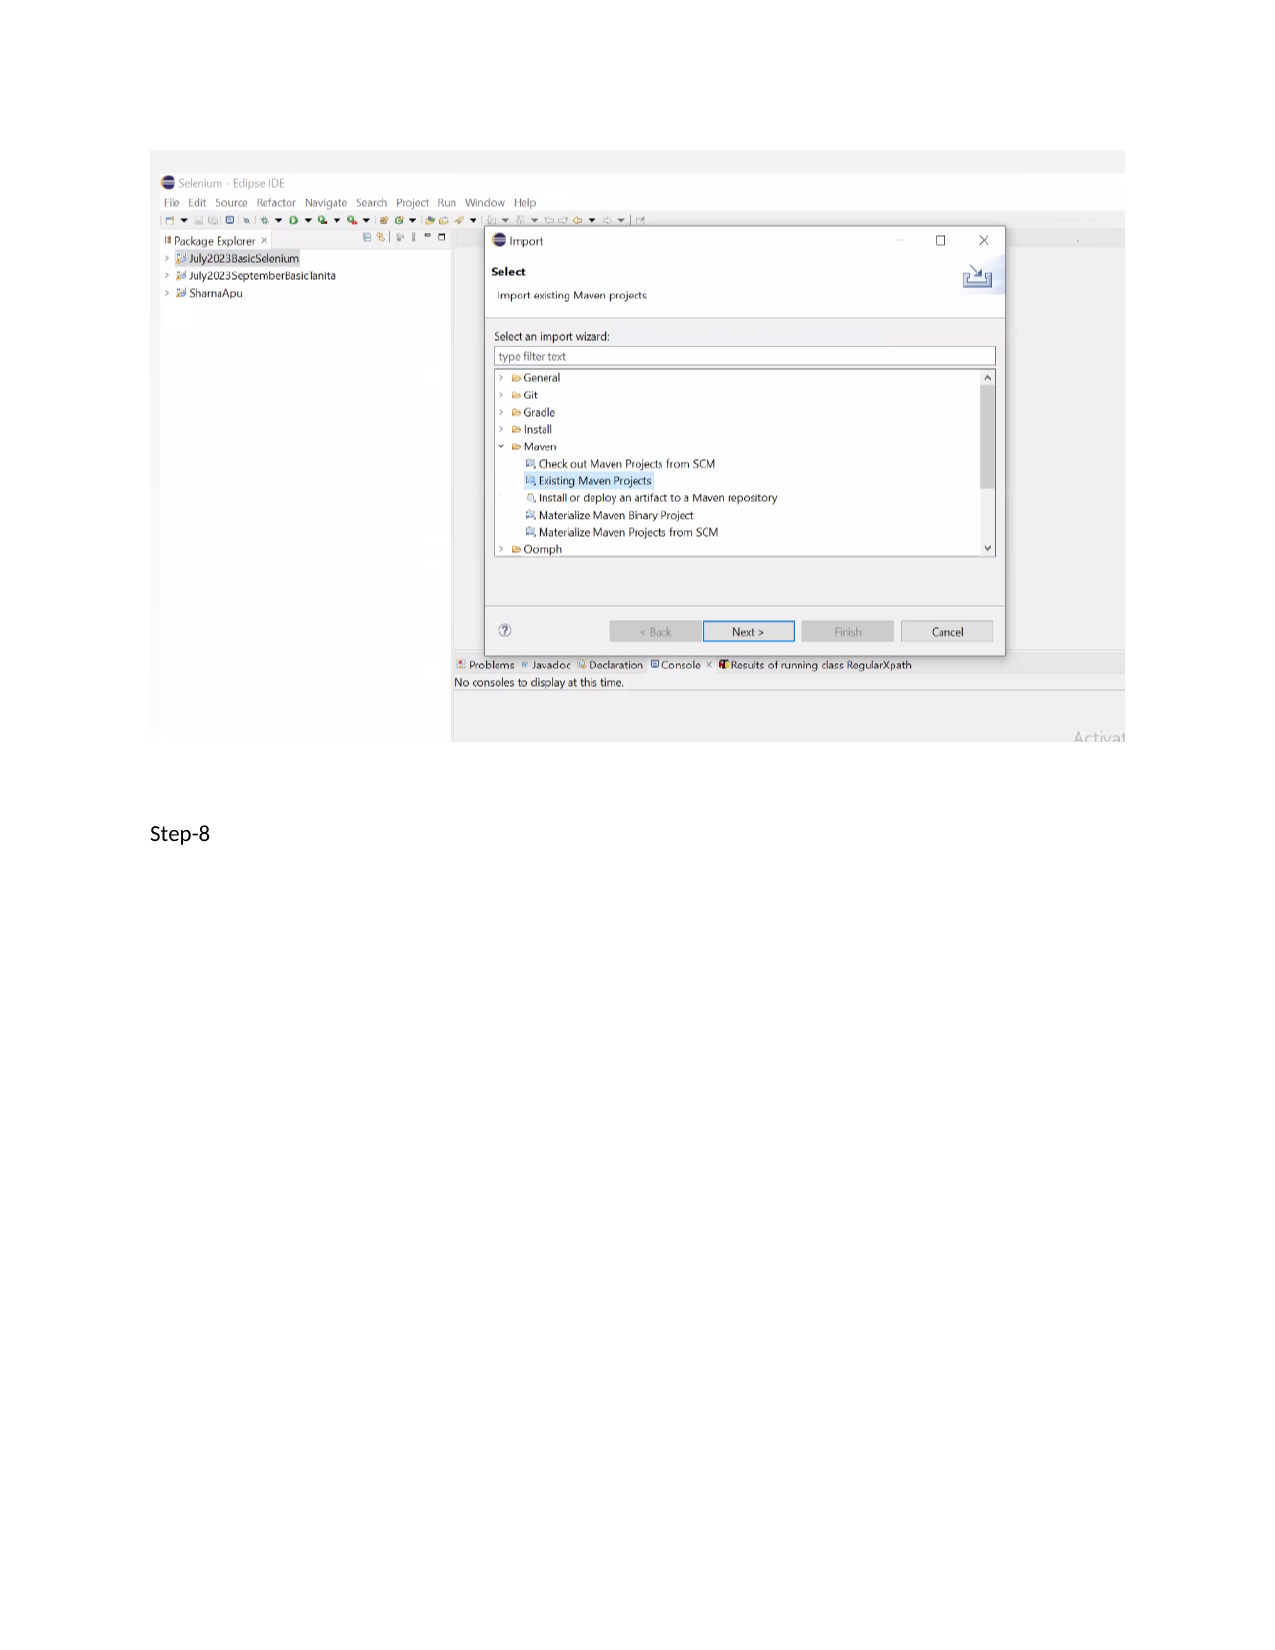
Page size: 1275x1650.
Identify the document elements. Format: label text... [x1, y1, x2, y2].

picture [150, 150, 1125, 742]
text Step-8 [150, 819, 1125, 847]
